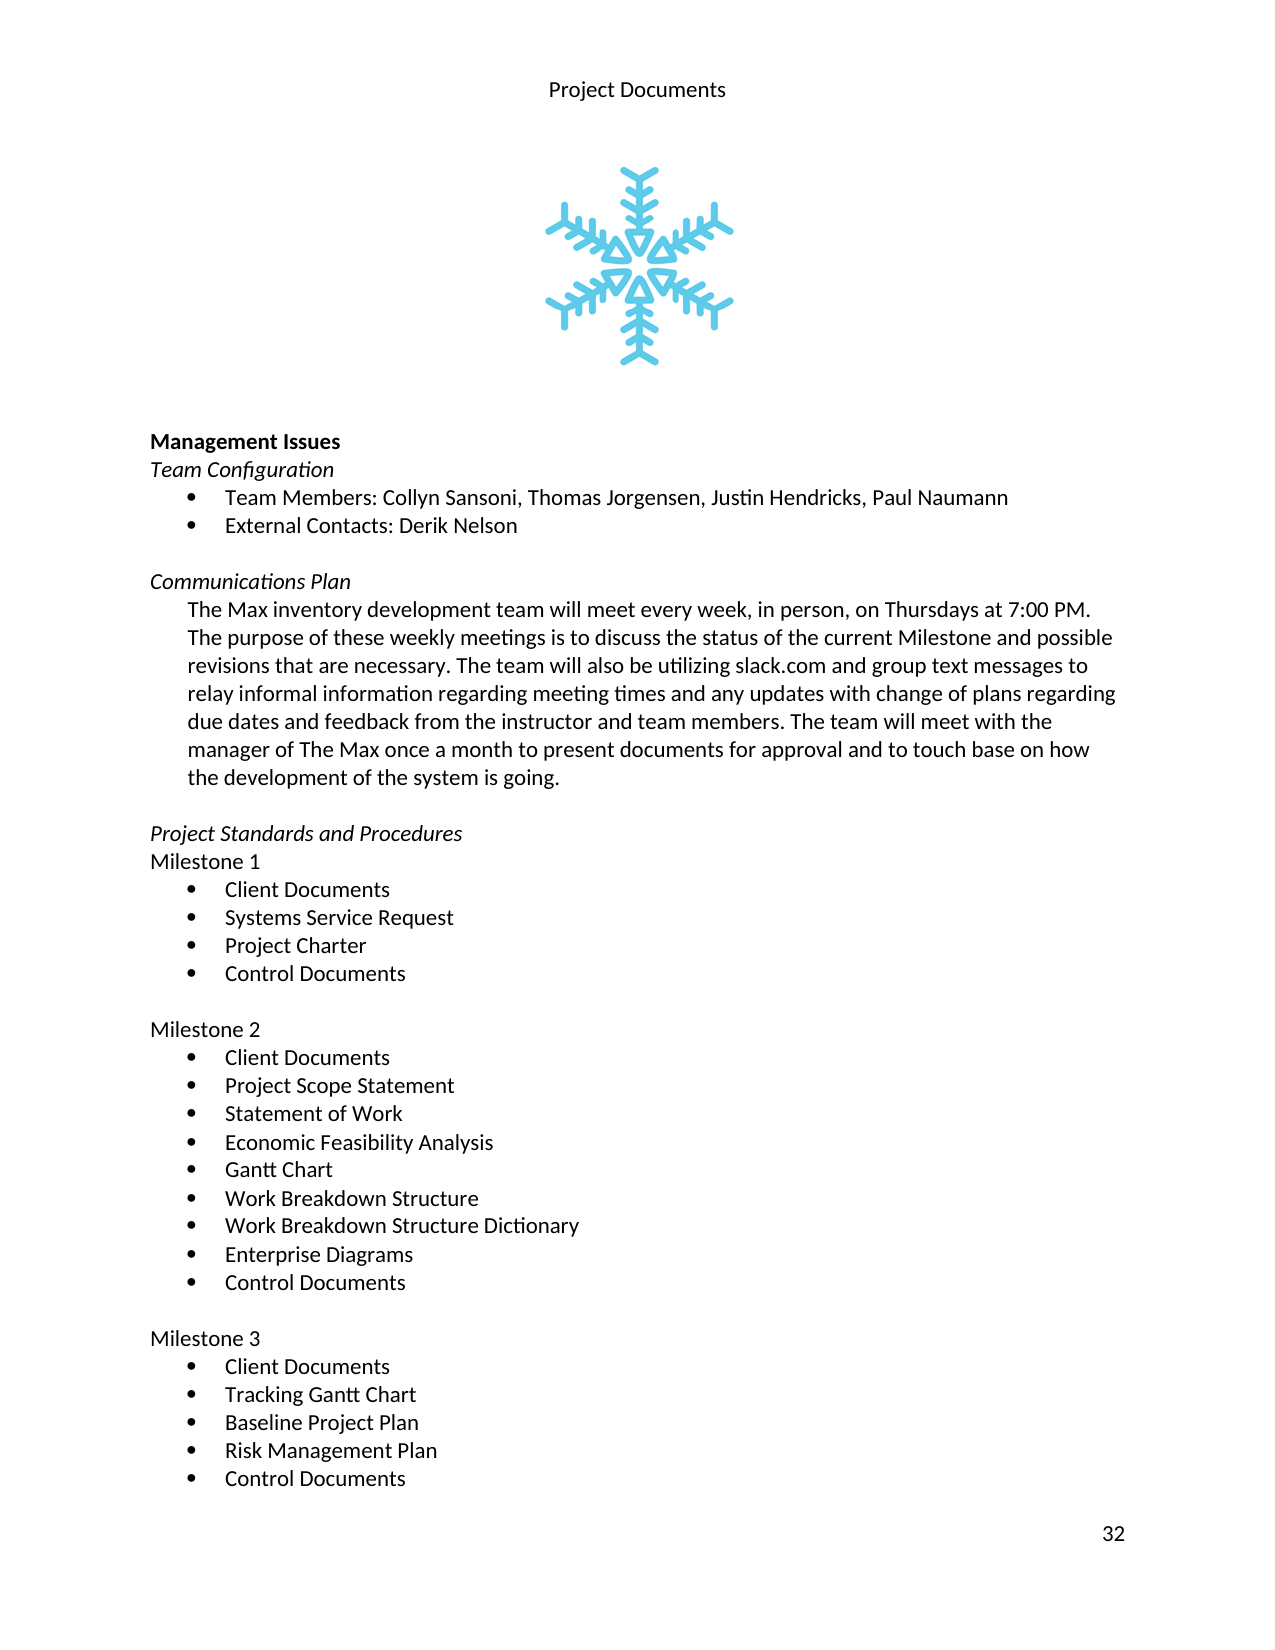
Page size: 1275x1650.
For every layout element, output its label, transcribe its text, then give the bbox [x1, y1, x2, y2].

list External Contacts: Derik Nelson [187, 511, 1125, 539]
picture [369, 131, 907, 399]
list Risk Management Plan [187, 1436, 1125, 1464]
list Team Members: Collyn Sansoni, Thomas Jorgensen, Justin Hendricks, Paul Naumann [187, 483, 1125, 511]
text Team Configuration [150, 455, 1125, 483]
list Statement of Work [187, 1099, 1125, 1128]
text Milestone 3 [150, 1324, 1125, 1352]
text Milestone 1 [150, 847, 1125, 875]
text Project Standards and Procedures [150, 819, 1125, 847]
list Project Scope Statement [187, 1072, 1125, 1099]
text Milestone 2 [150, 1016, 1125, 1043]
list Control Documents [187, 1464, 1125, 1492]
list Enterprise Diagrams [187, 1240, 1125, 1268]
list Economic Feasibility Analysis [187, 1128, 1125, 1156]
text Communications Plan [150, 567, 1125, 595]
list Baseline Project Plan [187, 1408, 1125, 1436]
list Client Documents [187, 1352, 1125, 1380]
list Control Documents [187, 959, 1125, 987]
text The Max inventory development team will meet every week, in person, on Thursdays at 7:00 PM. The purpose of these weekly meetings is to discuss the status of the current Milestone and possible revisions that are necessary. The team will also be utilizing slack.com and group text messages to relay informal information regarding meeting times and any updates with change of plans regarding due dates and feedback from the instructor and team members. The team will meet with the manager of The Max once a month to present documents for approval and to touch base on how the development of the system is going. [187, 595, 1125, 791]
list Project Charter [187, 931, 1125, 959]
text Management Issues [150, 427, 1125, 455]
list Systems Service Request [187, 903, 1125, 931]
list Gantt Chart [187, 1156, 1125, 1184]
list Work Breakdown Structure [187, 1184, 1125, 1212]
list Work Breakdown Structure Dictionary [187, 1212, 1125, 1240]
list Control Documents [187, 1268, 1125, 1296]
list Client Documents [187, 1043, 1125, 1072]
list Tracking Gantt Chart [187, 1380, 1125, 1408]
list Client Documents [187, 875, 1125, 903]
